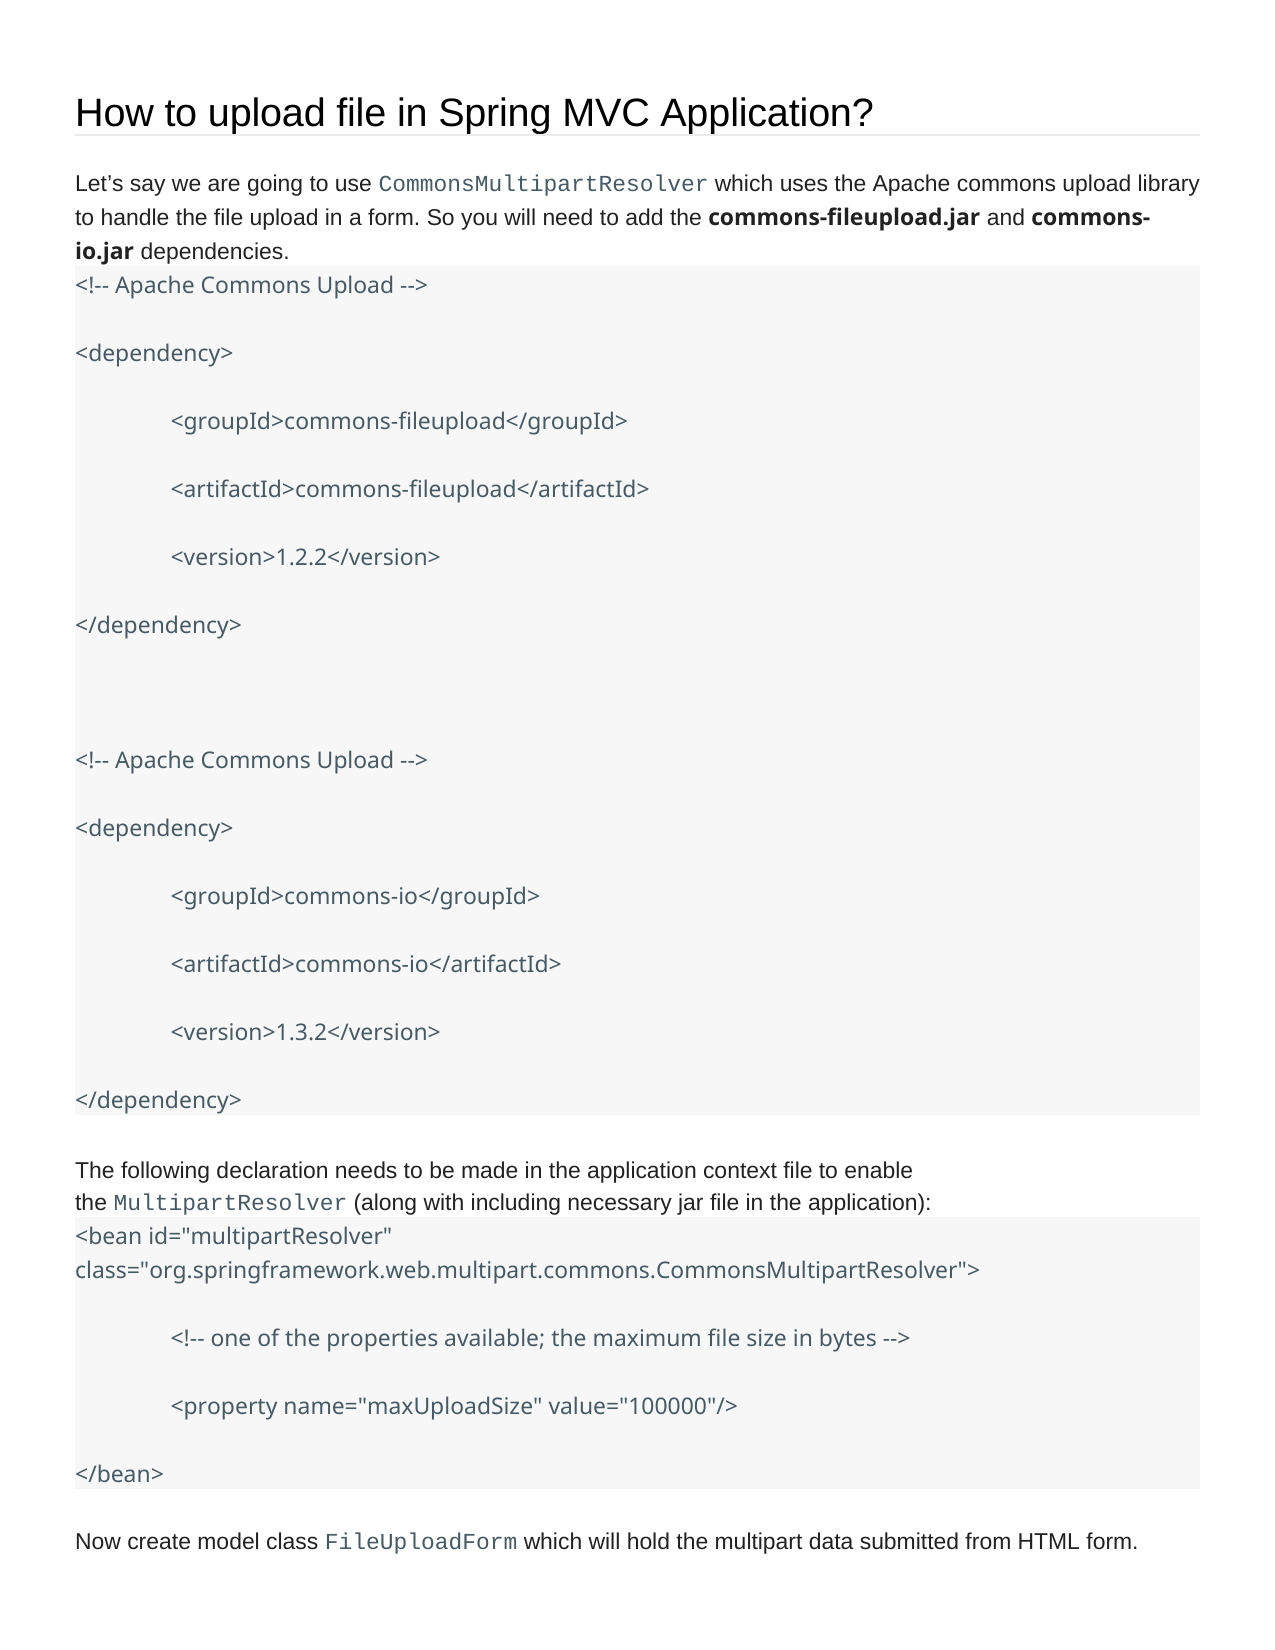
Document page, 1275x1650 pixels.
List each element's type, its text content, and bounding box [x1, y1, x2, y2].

text <bean id="multipartResolver" class="org.springframework.web.multipart.commons.CommonsMultipartResolver"> [75, 1217, 1200, 1285]
text <dependency> [75, 809, 1200, 843]
text <version>1.2.2</version> [75, 538, 1200, 572]
text <dependency> [75, 334, 1200, 368]
text <version>1.3.2</version> [75, 1013, 1200, 1047]
text The following declaration needs to be made in the application context file to enable the MultipartResolver (along with including necessary jar file in the application): [75, 1149, 1200, 1217]
text <groupId>commons-io</groupId> [75, 877, 1200, 911]
text <groupId>commons-fileupload</groupId> [75, 402, 1200, 436]
text How to upload file in Spring MVC Application? [75, 75, 1200, 134]
text <artifactId>commons-fileupload</artifactId> [75, 470, 1200, 504]
text </bean> [75, 1455, 1200, 1489]
text Now create model class FileUploadForm which will hold the multipart data submitted from HTML form. [75, 1523, 1200, 1557]
text Let’s say we are going to use CommonsMultipartResolver which uses the Apache commons upload library to handle the file upload in a form. So you will need to add the commons-fileupload.jar and commons-io.jar dependencies. [75, 164, 1200, 266]
text <property name="maxUploadSize" value="100000"/> [75, 1387, 1200, 1421]
text </dependency> [75, 606, 1200, 640]
text <artifactId>commons-io</artifactId> [75, 945, 1200, 979]
text </dependency> [75, 1081, 1200, 1115]
text <!-- Apache Commons Upload --> [75, 266, 1200, 300]
text <!-- Apache Commons Upload --> [75, 742, 1200, 776]
text <!-- one of the properties available; the maximum file size in bytes --> [75, 1319, 1200, 1353]
